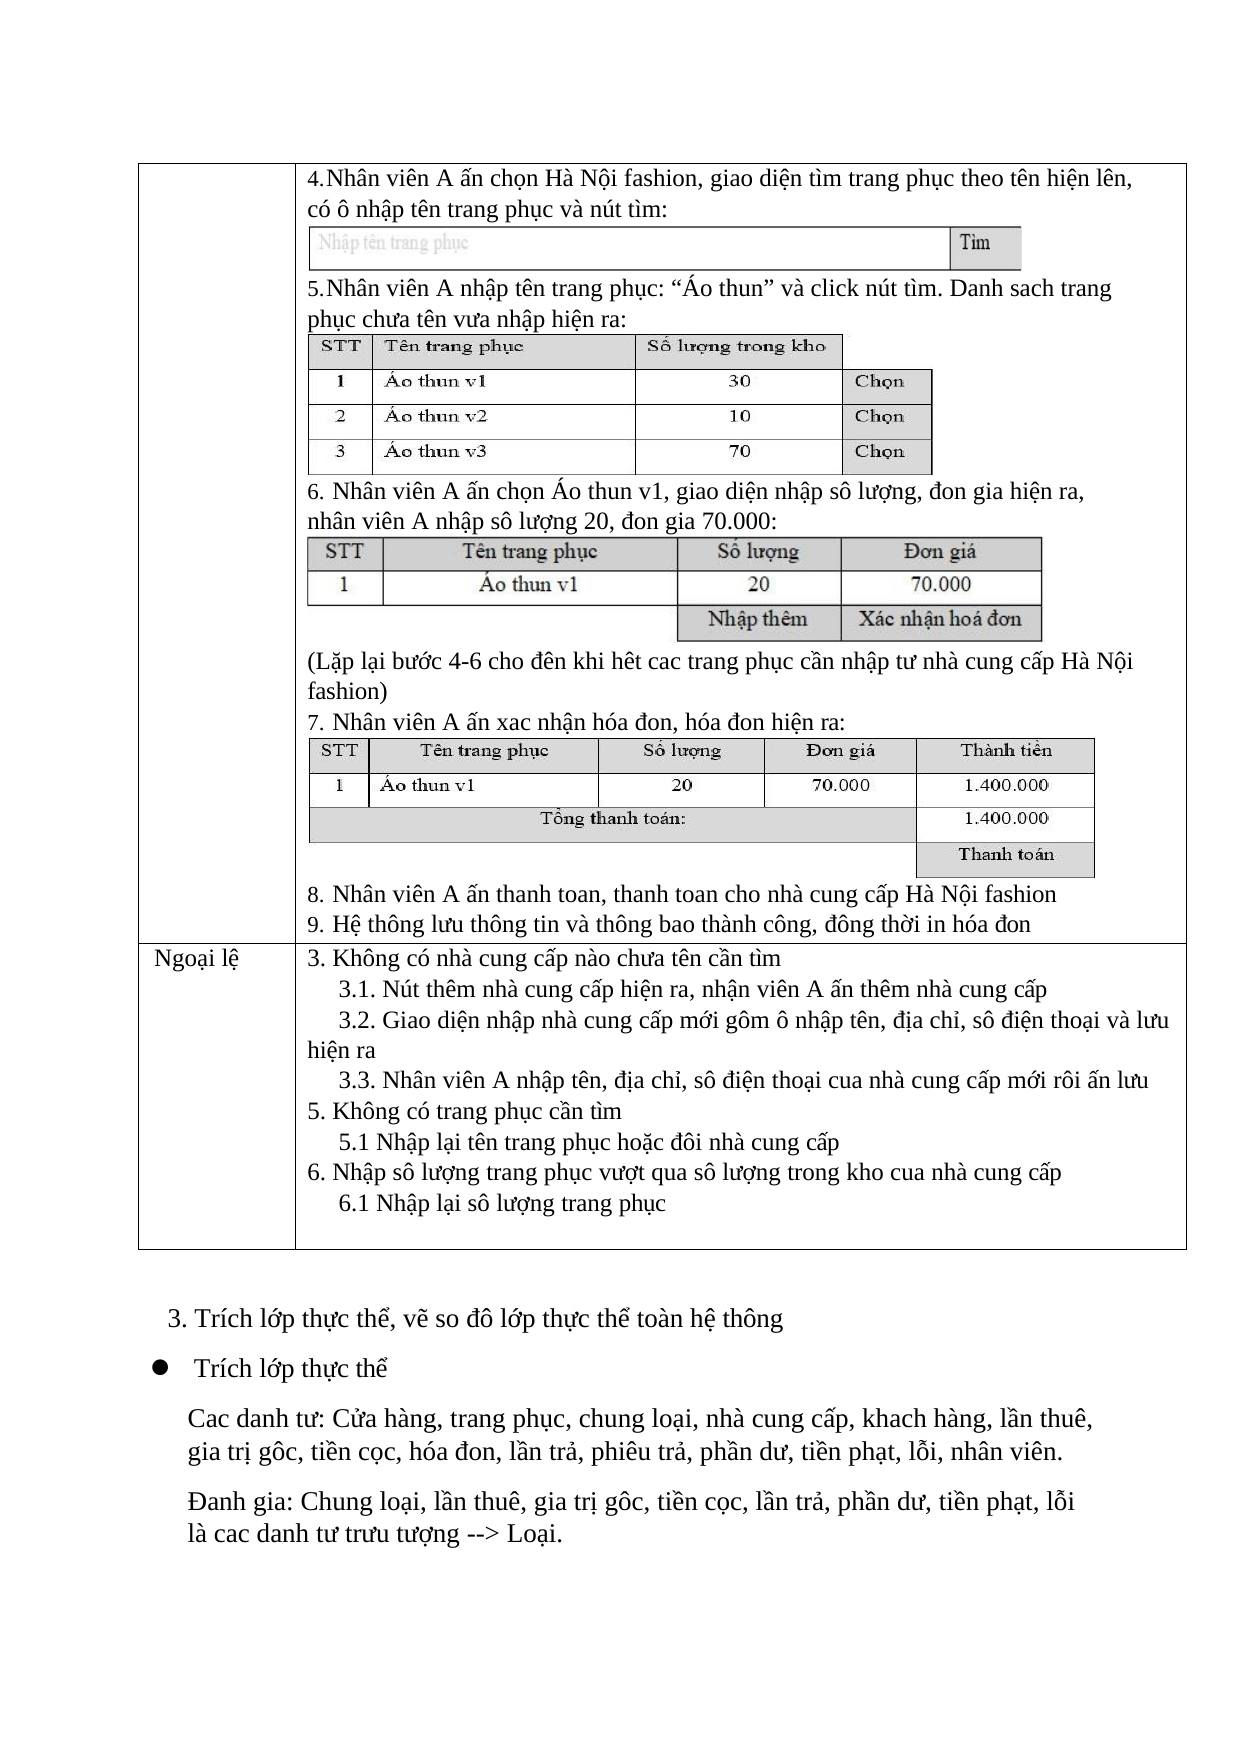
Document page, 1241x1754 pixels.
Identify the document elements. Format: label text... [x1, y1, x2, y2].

picture [307, 737, 1097, 878]
picture [307, 334, 933, 475]
list Trích lớp thực thể [150, 1352, 1226, 1383]
text Cac danh tư: Cửa hàng, trang phục, chung loại, nhà cung cấp, khach hàng, lần thuê, gia trị gôc, tiền cọc, hóa đon, lần trả, phiêu trả, phần dư, tiền phạt, lỗi, nhân viên. [187, 1402, 1098, 1466]
list Trích lớp thực thể, vẽ so đô lớp thực thể toàn hệ thông [167, 1302, 1226, 1333]
table_cell Ngoại lệ [139, 944, 295, 1249]
table_header [139, 164, 295, 942]
table_cell Không có nhà cung cấp nào chưa tên cần tìm Nút thêm nhà cung cấp hiện ra, nhận viên A ấn thêm nhà cung cấp Giao diện nhập nhà cung cấp mới gôm ô nhập tên, địa chỉ, sô điện thoại và lưu hiện ra Nhân viên A nhập tên, địa chỉ, sô điện thoại cua nhà cung cấp mới rôi ấn lưu Không có trang phục cần tìm Nhập lại tên trang phục hoặc đôi nhà cung cấp Nhập sô lượng trang phục vượt qua sô lượng trong kho cua nhà cung cấp Nhập lại sô lượng trang phục [296, 944, 1186, 1249]
table_header Nhân viên A ấn chọn Hà Nội fashion, giao diện tìm trang phục theo tên hiện lên, có ô nhập tên trang phục và nút tìm: Nhân viên A nhập tên trang phục: “Áo thun” và click nút tìm. Danh sach trang phục chưa tên vưa nhập hiện ra: Nhân viên A ấn chọn Áo thun v1, giao diện nhập sô lượng, đon gia hiện ra, nhân viên A nhập sô lượng 20, đon gia 70.000: (Lặp lại bước 4-6 cho đên khi hêt cac trang phục cần nhập tư nhà cung cấp Hà Nội fashion) Nhân viên A ấn xac nhận hóa đon, hóa đon hiện ra: Nhân viên A ấn thanh toan, thanh toan cho nhà cung cấp Hà Nội fashion Hệ thông lưu thông tin và thông bao thành công, đông thời in hóa đon [296, 164, 1186, 942]
picture [307, 536, 1045, 643]
picture [307, 224, 1022, 272]
text Đanh gia: Chung loại, lần thuê, gia trị gôc, tiền cọc, lần trả, phần dư, tiền phạt, lỗi là cac danh tư trưu tượng --> Loại. [187, 1484, 1087, 1548]
